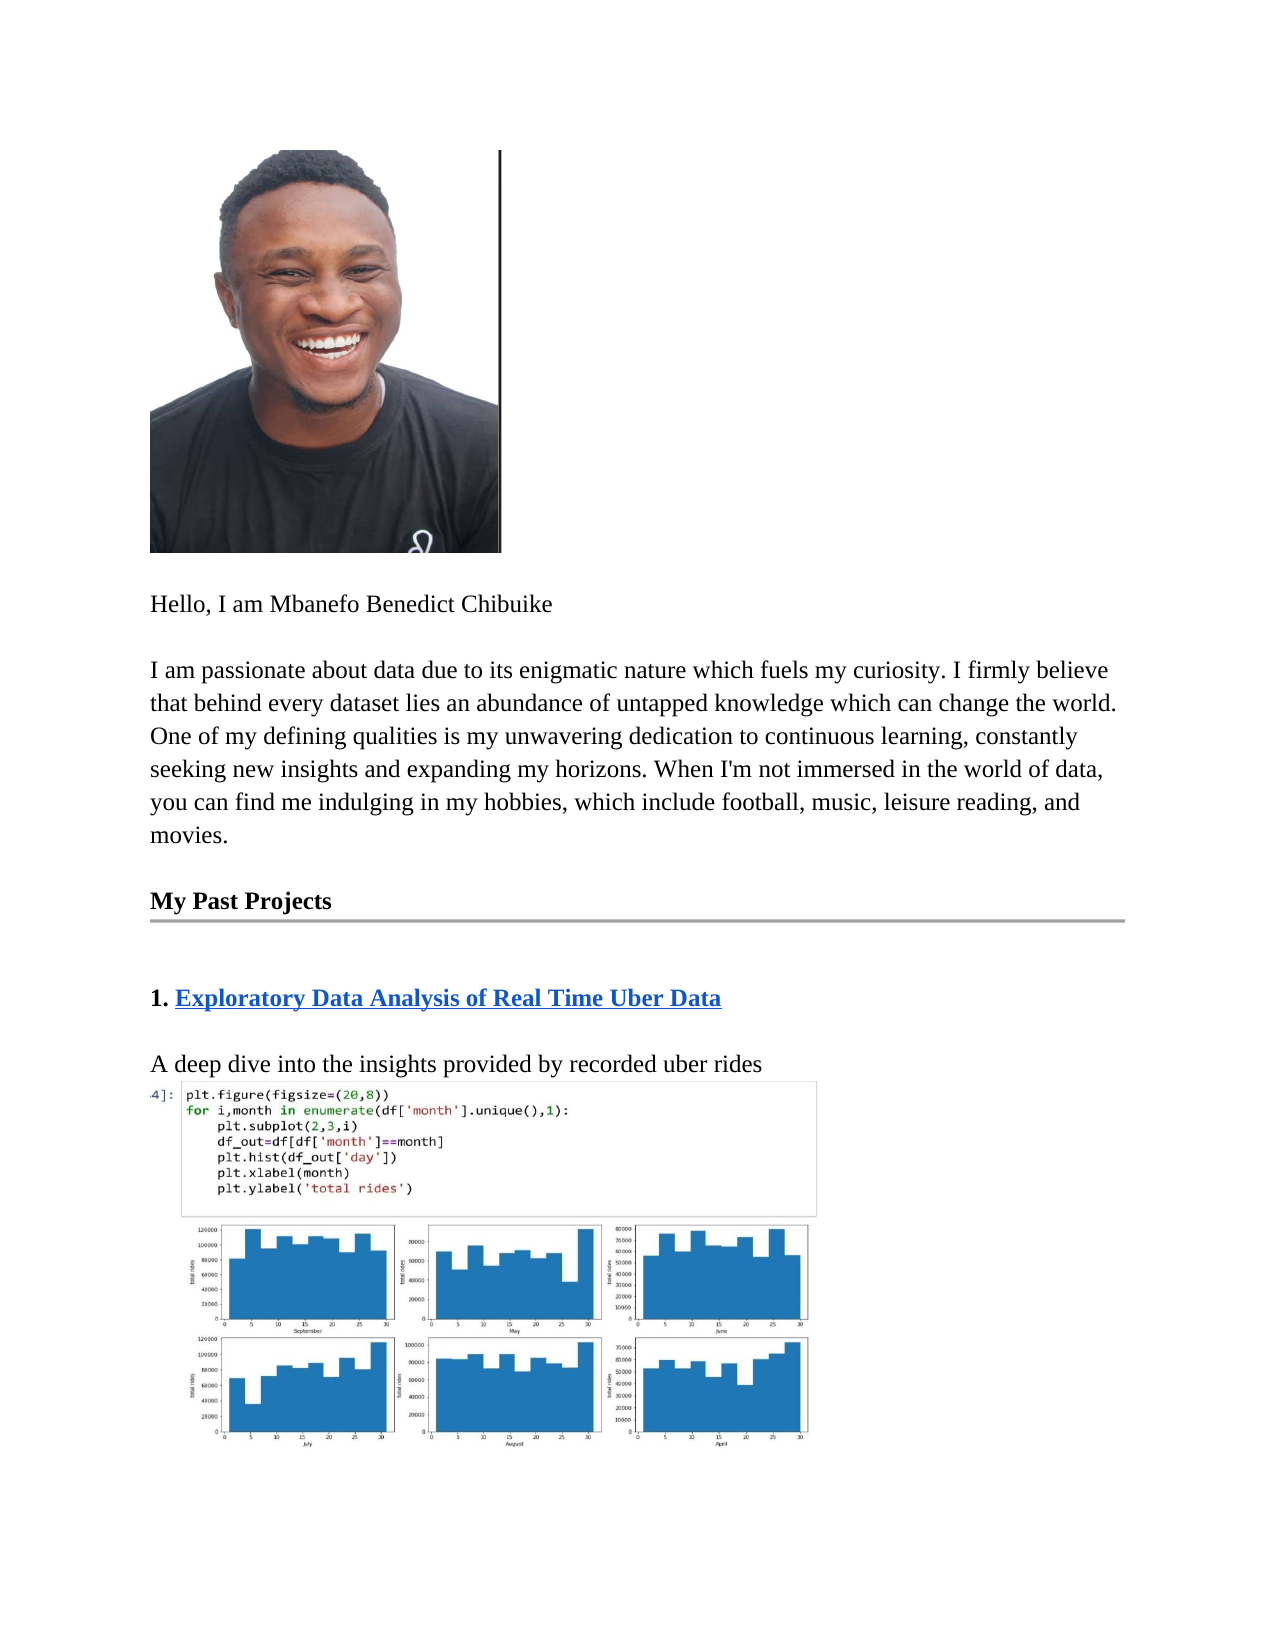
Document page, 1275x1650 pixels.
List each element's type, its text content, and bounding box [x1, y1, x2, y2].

picture [150, 1081, 841, 1449]
text I am passionate about data due to its enigmatic nature which fuels my curiosity. I firmly believe that behind every dataset lies an abundance of untapped knowledge which can change the world. One of my defining qualities is my unwavering dedication to continuous learning, constantly seeking new insights and expanding my horizons. When I'm not immersed in the world of data, you can find me indulging in my hobbies, which include football, music, leisure reading, and movies. [150, 655, 1125, 849]
text Hello, I am Mbanefo Benedict Chibuike [150, 589, 1125, 618]
picture [150, 150, 502, 553]
text My Past Projects [150, 886, 1125, 915]
text 1. Exploratory Data Analysis of Real Time Uber Data [150, 983, 1125, 1011]
